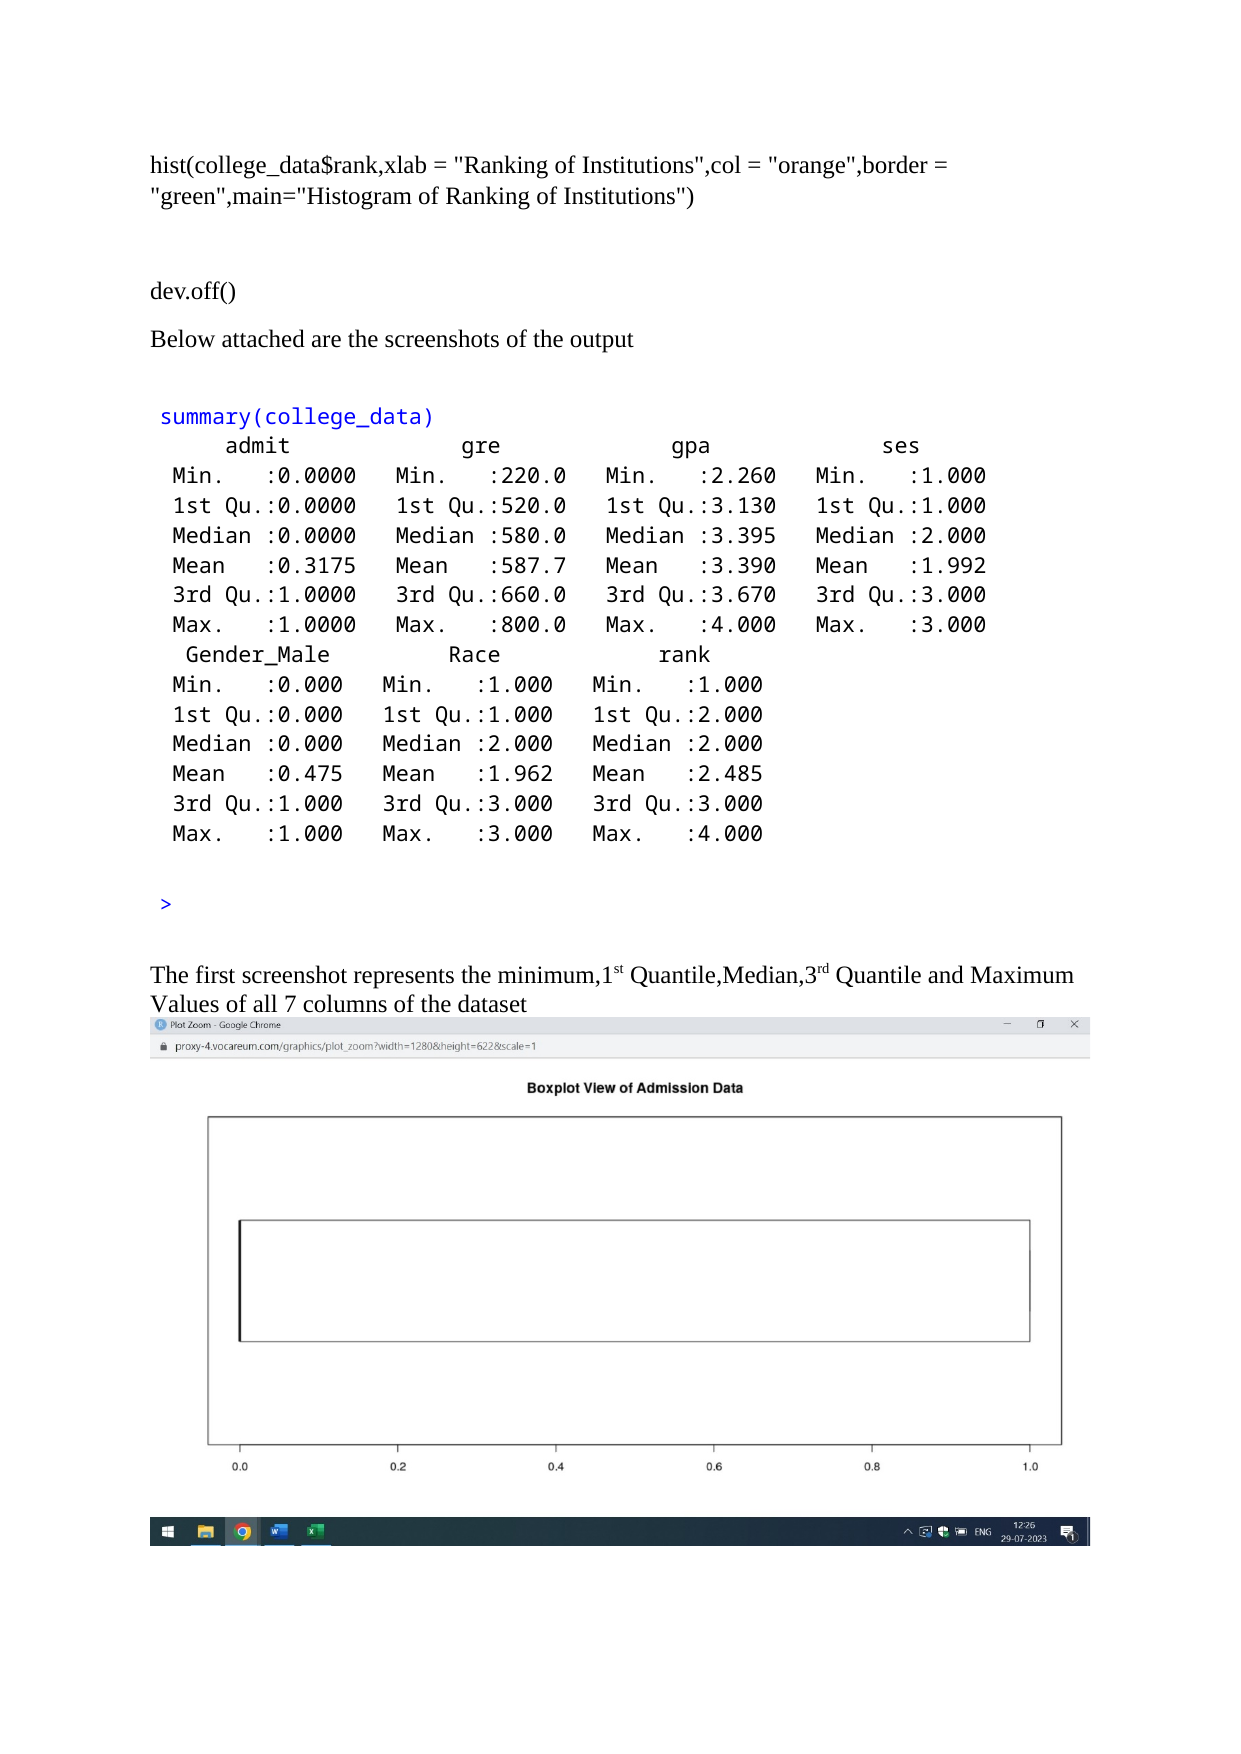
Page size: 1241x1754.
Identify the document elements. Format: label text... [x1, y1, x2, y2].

text Below attached are the screenshots of the output [150, 324, 1090, 353]
text The first screenshot represents the minimum,1st Quantile,Median,3rd Quantile and Maximum Values of all 7 columns of the dataset [150, 960, 1090, 1017]
picture [150, 1017, 1091, 1546]
text dev.off() [150, 276, 1090, 305]
text hist(college_data$rank,xlab = "Ranking of Institutions",col = "orange",border = "green",main="Histogram of Ranking of Institutions") [150, 150, 1090, 210]
table_cell [150, 889, 1074, 931]
table_header summary(college_data) admit gre gpa ses Min. :0.0000 Min. :220.0 Min. :2.260 Min. :1.000 1st Qu.:0.0000 1st Qu.:520.0 1st Qu.:3.130 1st Qu.:1.000 Median :0.0000 Median :580.0 Median :3.395 Median :2.000 Mean :0.3175 Mean :587.7 Mean :3.390 Mean :1.992 3rd Qu.:1.0000 3rd Qu.:660.0 3rd Qu.:3.670 3rd Qu.:3.000 Max. :1.0000 Max. :800.0 Max. :4.000 Max. :3.000 Gender_Male Race rank Min. :0.000 Min. :1.000 Min. :1.000 1st Qu.:0.000 1st Qu.:1.000 1st Qu.:2.000 Median :0.000 Median :2.000 Median :2.000 Mean :0.475 Mean :1.962 Mean :2.485 3rd Qu.:1.000 3rd Qu.:3.000 3rd Qu.:3.000 Max. :1.000 Max. :3.000 Max. :4.000 [150, 401, 1074, 889]
